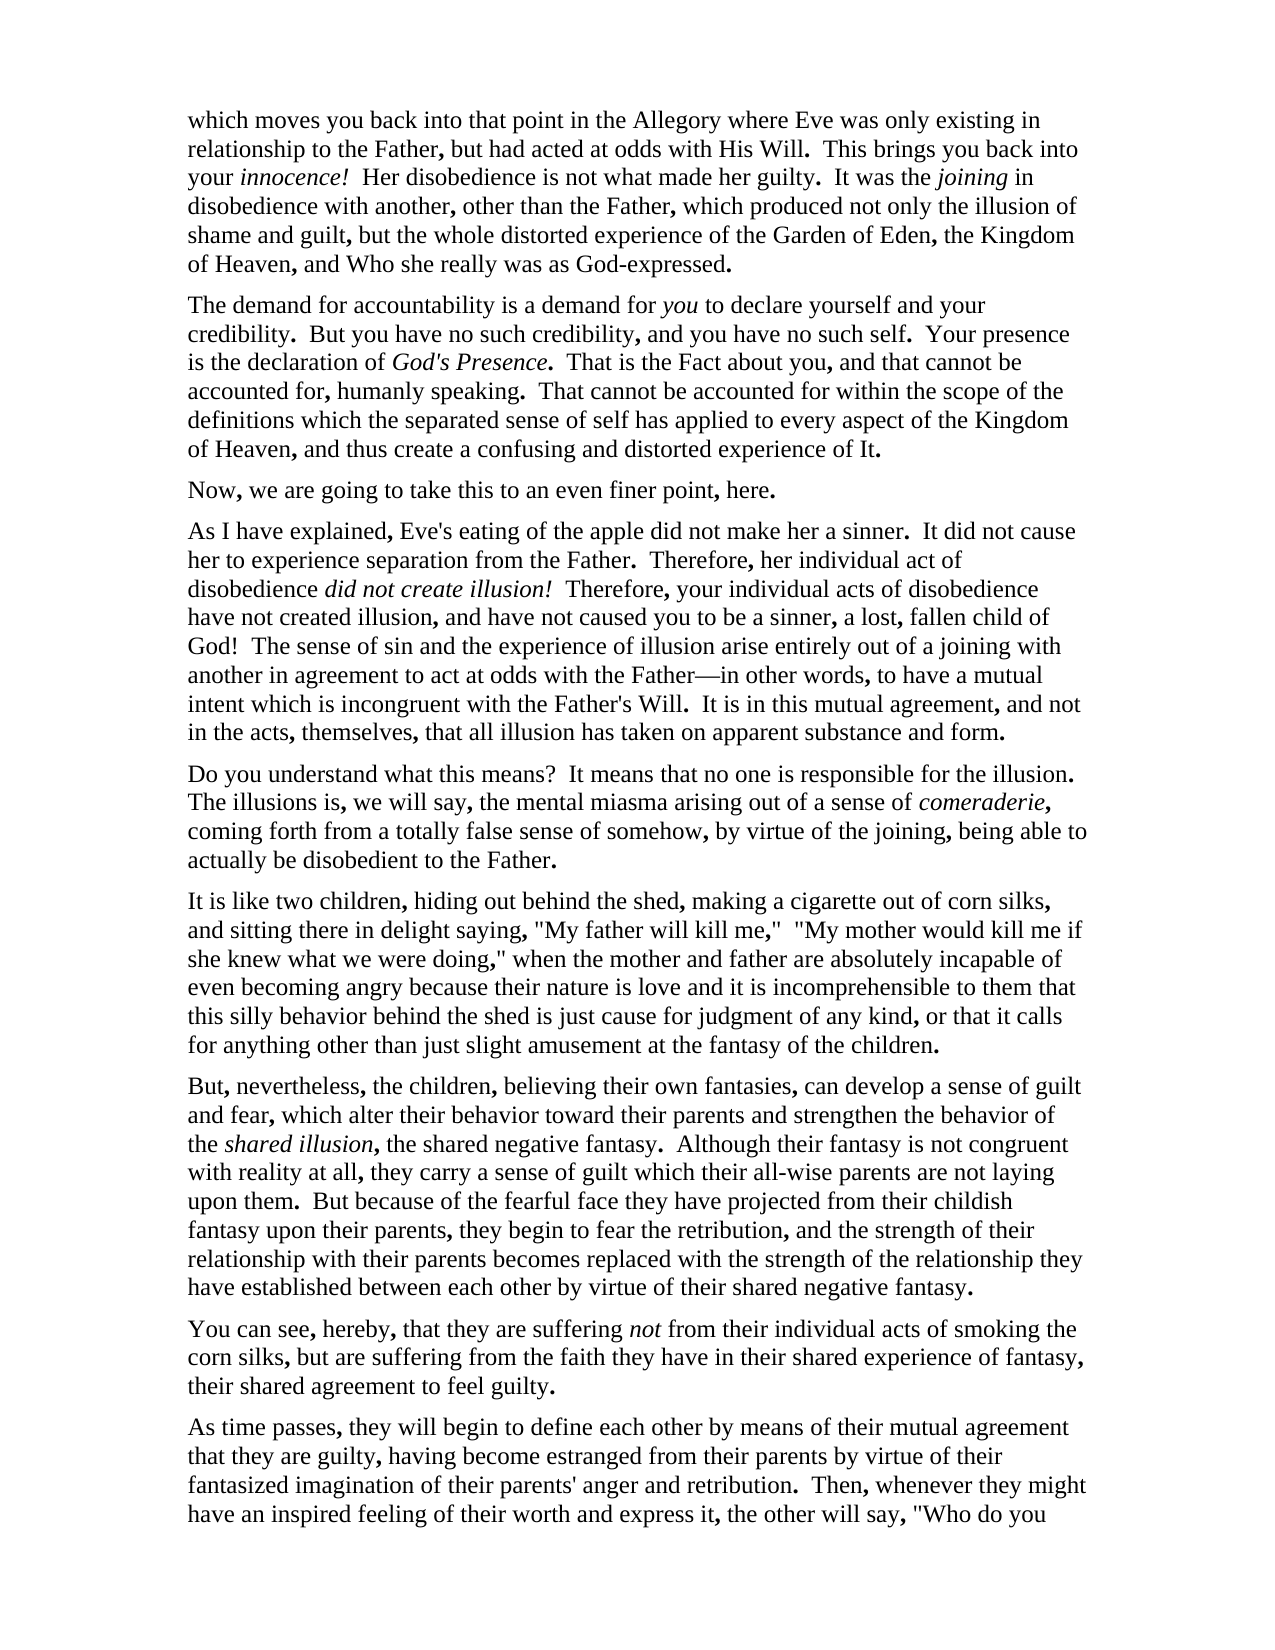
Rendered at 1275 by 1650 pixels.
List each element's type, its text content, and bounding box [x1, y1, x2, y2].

text The demand for accountability is a demand for you to declare yourself and your credibility. But you have no such credibility, and you have no such self. Your presence is the declaration of God's Presence. That is the Fact about you, and that cannot be accounted for, humanly speaking. That cannot be accounted for within the scope of the definitions which the separated sense of self has applied to every aspect of the Kingdom of Heaven, and thus create a confusing and distorted experience of It. [187, 290, 1087, 462]
text But, nevertheless, the children, believing their own fantasies, can develop a sense of guilt and fear, which alter their behavior toward their parents and strengthen the behavior of the shared illusion, the shared negative fantasy. Although their fantasy is not congruent with reality at all, they carry a sense of guilt which their all-wise parents are not laying upon them. But because of the fearful face they have projected from their childish fantasy upon their parents, they begin to fear the retribution, and the strength of their relationship with their parents becomes replaced with the strength of the relationship they have established between each other by virtue of their shared negative fantasy. [187, 1071, 1087, 1301]
text It is like two children, hiding out behind the shed, making a cigarette out of corn silks, and sitting there in delight saying, "My father will kill me," "My mother would kill me if she knew what we were doing," when the mother and father are absolutely incapable of even becoming angry because their nature is love and it is incomprehensible to them that this silly behavior behind the shed is just cause for judgment of any kind, or that it calls for anything other than just slight amusement at the fantasy of the children. [187, 886, 1087, 1059]
text Now, we are going to take this to an even finer point, here. [187, 475, 1087, 504]
text You can see, hereby, that they are suffering not from their individual acts of smoking the corn silks, but are suffering from the faith they have in their shared experience of fantasy, their shared agreement to feel guilty. [187, 1314, 1087, 1400]
text Do you understand what this means? It means that no one is responsible for the illusion. The illusions is, we will say, the mental miasma arising out of a sense of comeraderie, coming forth from a totally false sense of somehow, by virtue of the joining, being able to actually be disobedient to the Father. [187, 759, 1087, 874]
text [187, 105, 1087, 277]
text As I have explained, Eve's eating of the apple did not make her a sinner. It did not cause her to experience separation from the Father. Therefore, her individual act of disobedience did not create illusion! Therefore, your individual acts of disobedience have not created illusion, and have not caused you to be a sinner, a lost, fallen child of God! The sense of sin and the experience of illusion arise entirely out of a joining with another in agreement to act at odds with the Father—in other words, to have a mutual intent which is incongruent with the Father's Will. It is in this mutual agreement, and not in the acts, themselves, that all illusion has taken on apparent substance and form. [187, 516, 1087, 746]
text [187, 1412, 1087, 1527]
